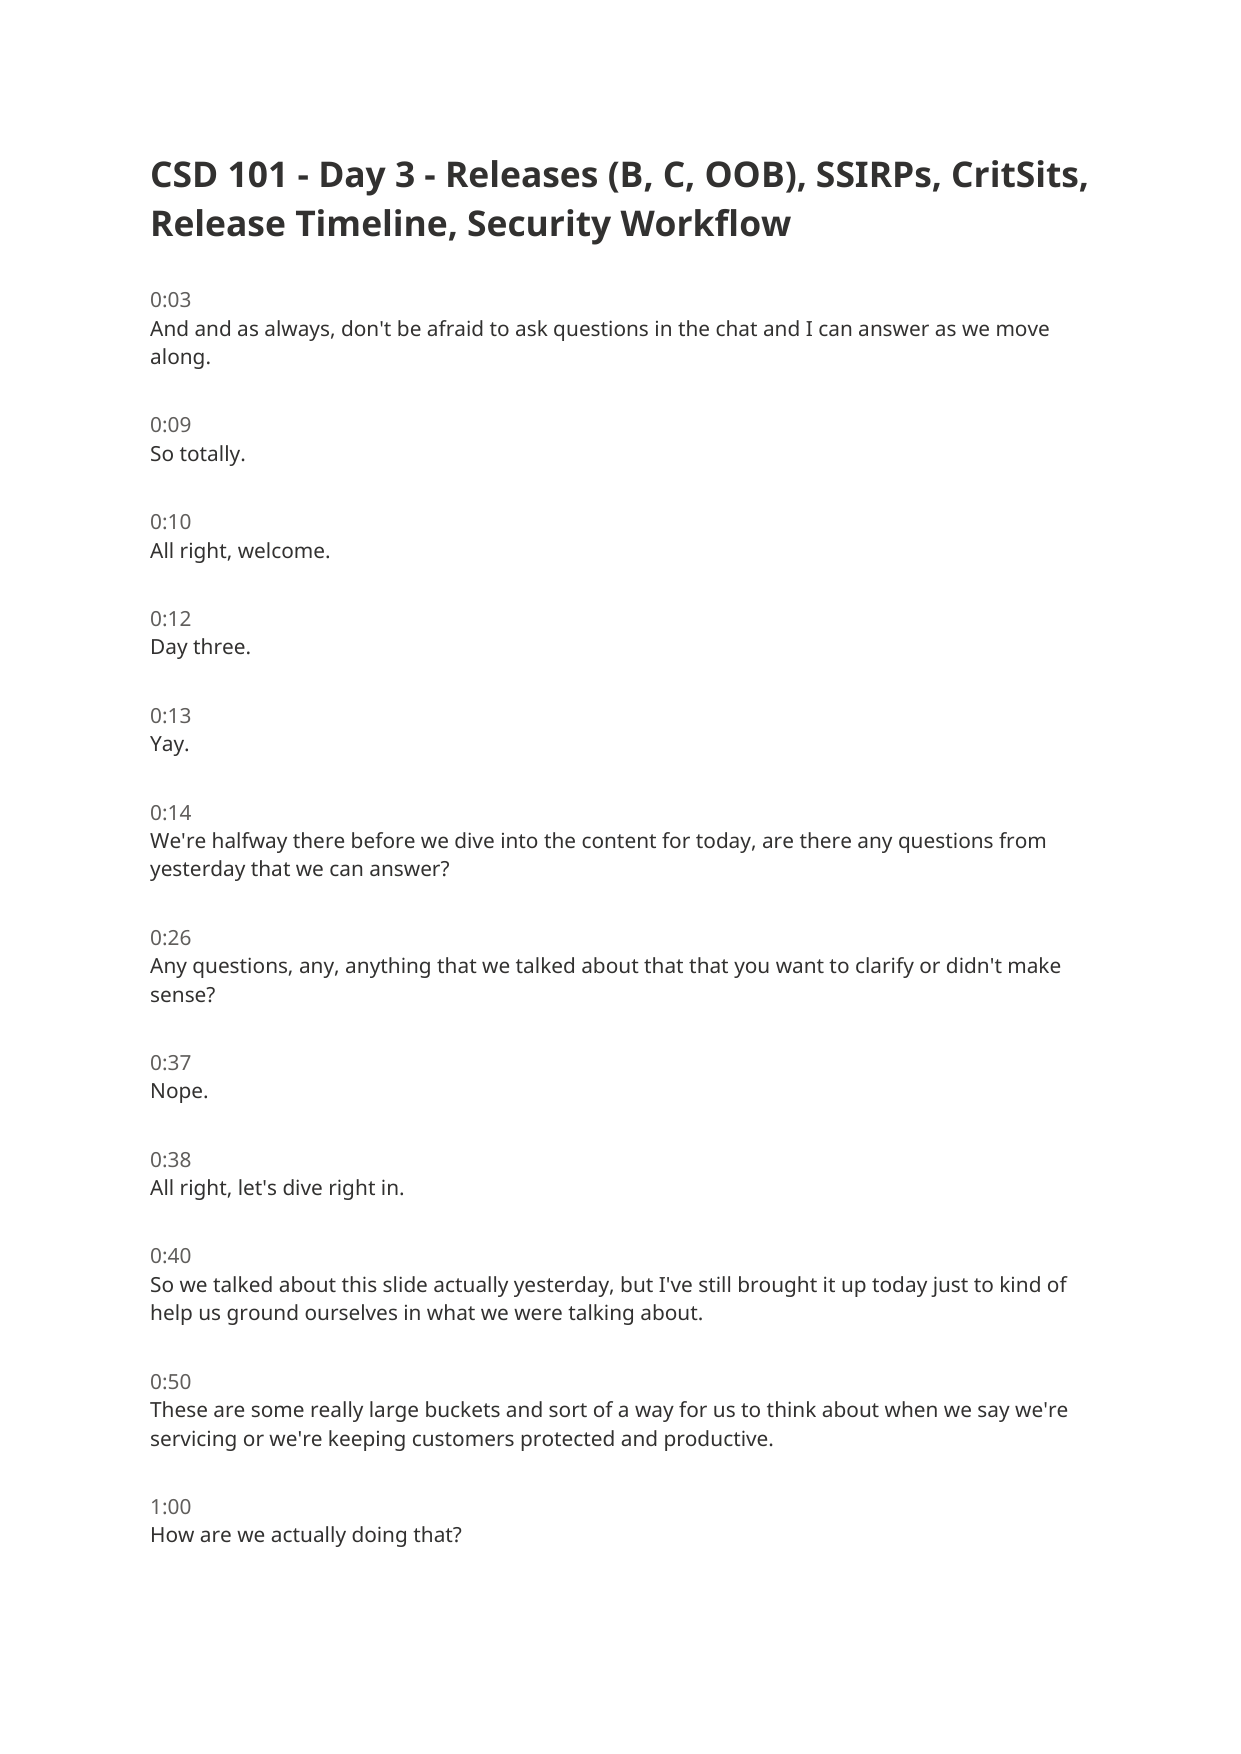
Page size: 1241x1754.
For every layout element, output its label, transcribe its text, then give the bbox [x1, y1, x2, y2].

text 0:13 Yay. [150, 672, 1090, 758]
text 0:12 Day three. [150, 576, 1090, 661]
text 1:00 How are we actually doing that? [150, 1463, 1090, 1549]
text 0:14 We're halfway there before we dive into the content for today, are there any questions from yesterday that we can answer? [150, 769, 1090, 883]
text 0:10 All right, welcome. [150, 479, 1090, 564]
text 0:40 So we talked about this slide actually yesterday, but I've still brought it up today just to kind of help us ground ourselves in what we were talking about. [150, 1213, 1090, 1327]
text CSD 101 - Day 3 - Releases (B, C, OOB), SSIRPs, CritSits, Release Timeline, Security Workflow [150, 150, 1090, 246]
text 0:03 And and as always, don't be afraid to ask questions in the chat and I can answer as we move along. [150, 257, 1090, 371]
text 0:37 Nope. [150, 1019, 1090, 1105]
text 0:50 These are some really large buckets and sort of a way for us to think about when we say we're servicing or we're keeping customers protected and productive. [150, 1338, 1090, 1452]
text 0:09 So totally. [150, 382, 1090, 467]
text 0:26 Any questions, any, anything that we talked about that that you want to clarify or didn't make sense? [150, 894, 1090, 1008]
text 0:38 All right, let's dive right in. [150, 1116, 1090, 1202]
